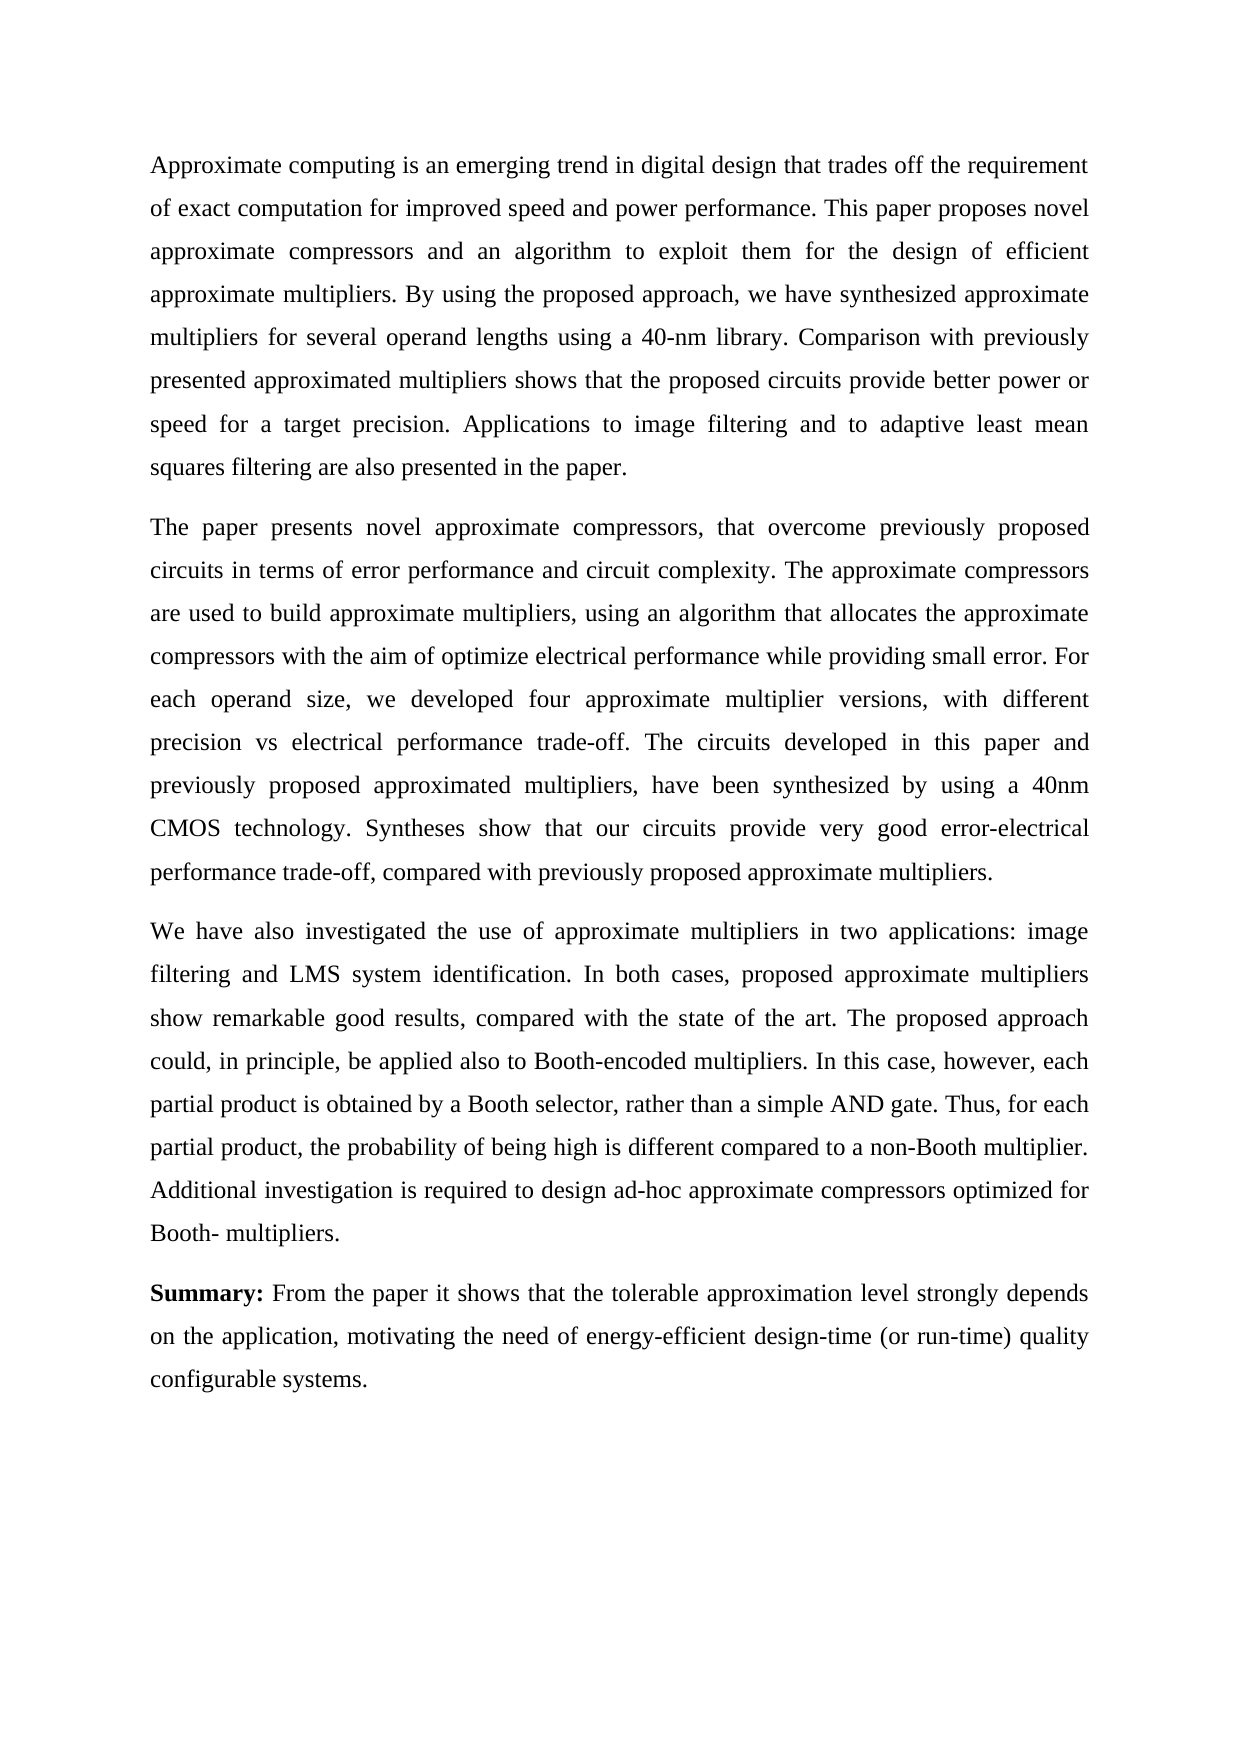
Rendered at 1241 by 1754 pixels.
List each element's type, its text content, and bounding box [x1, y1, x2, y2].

text We have also investigated the use of approximate multipliers in two applications: image filtering and LMS system identification. In both cases, proposed approximate multipliers show remarkable good results, compared with the state of the art. The proposed approach could, in principle, be applied also to Booth-encoded multipliers. In this case, however, each partial product is obtained by a Booth selector, rather than a simple AND gate. Thus, for each partial product, the probability of being high is different compared to a non-Booth multiplier. Additional investigation is required to design ad-hoc approximate compressors optimized for Booth- multipliers. [150, 916, 1090, 1247]
text The paper presents novel approximate compressors, that overcome previously proposed circuits in terms of error performance and circuit complexity. The approximate compressors are used to build approximate multipliers, using an algorithm that allocates the approximate compressors with the aim of optimize electrical performance while providing small error. For each operand size, we developed four approximate multiplier versions, with different precision vs electrical performance trade-off. The circuits developed in this paper and previously proposed approximated multipliers, have been synthesized by using a 40nm CMOS technology. Syntheses show that our circuits provide very good error-electrical performance trade-off, compared with previously proposed approximate multipliers. [150, 512, 1090, 885]
text Summary: From the paper it shows that the tolerable approximation level strongly depends on the application, motivating the need of energy-efficient design-time (or run-time) quality configurable systems. [150, 1278, 1090, 1393]
text Approximate computing is an emerging trend in digital design that trades off the requirement of exact computation for improved speed and power performance. This paper proposes novel approximate compressors and an algorithm to exploit them for the design of efficient approximate multipliers. By using the proposed approach, we have synthesized approximate multipliers for several operand lengths using a 40-nm library. Comparison with previously presented approximated multipliers shows that the proposed circuits provide better power or speed for a target precision. Applications to image filtering and to adaptive least mean squares filtering are also presented in the paper. [150, 150, 1090, 481]
